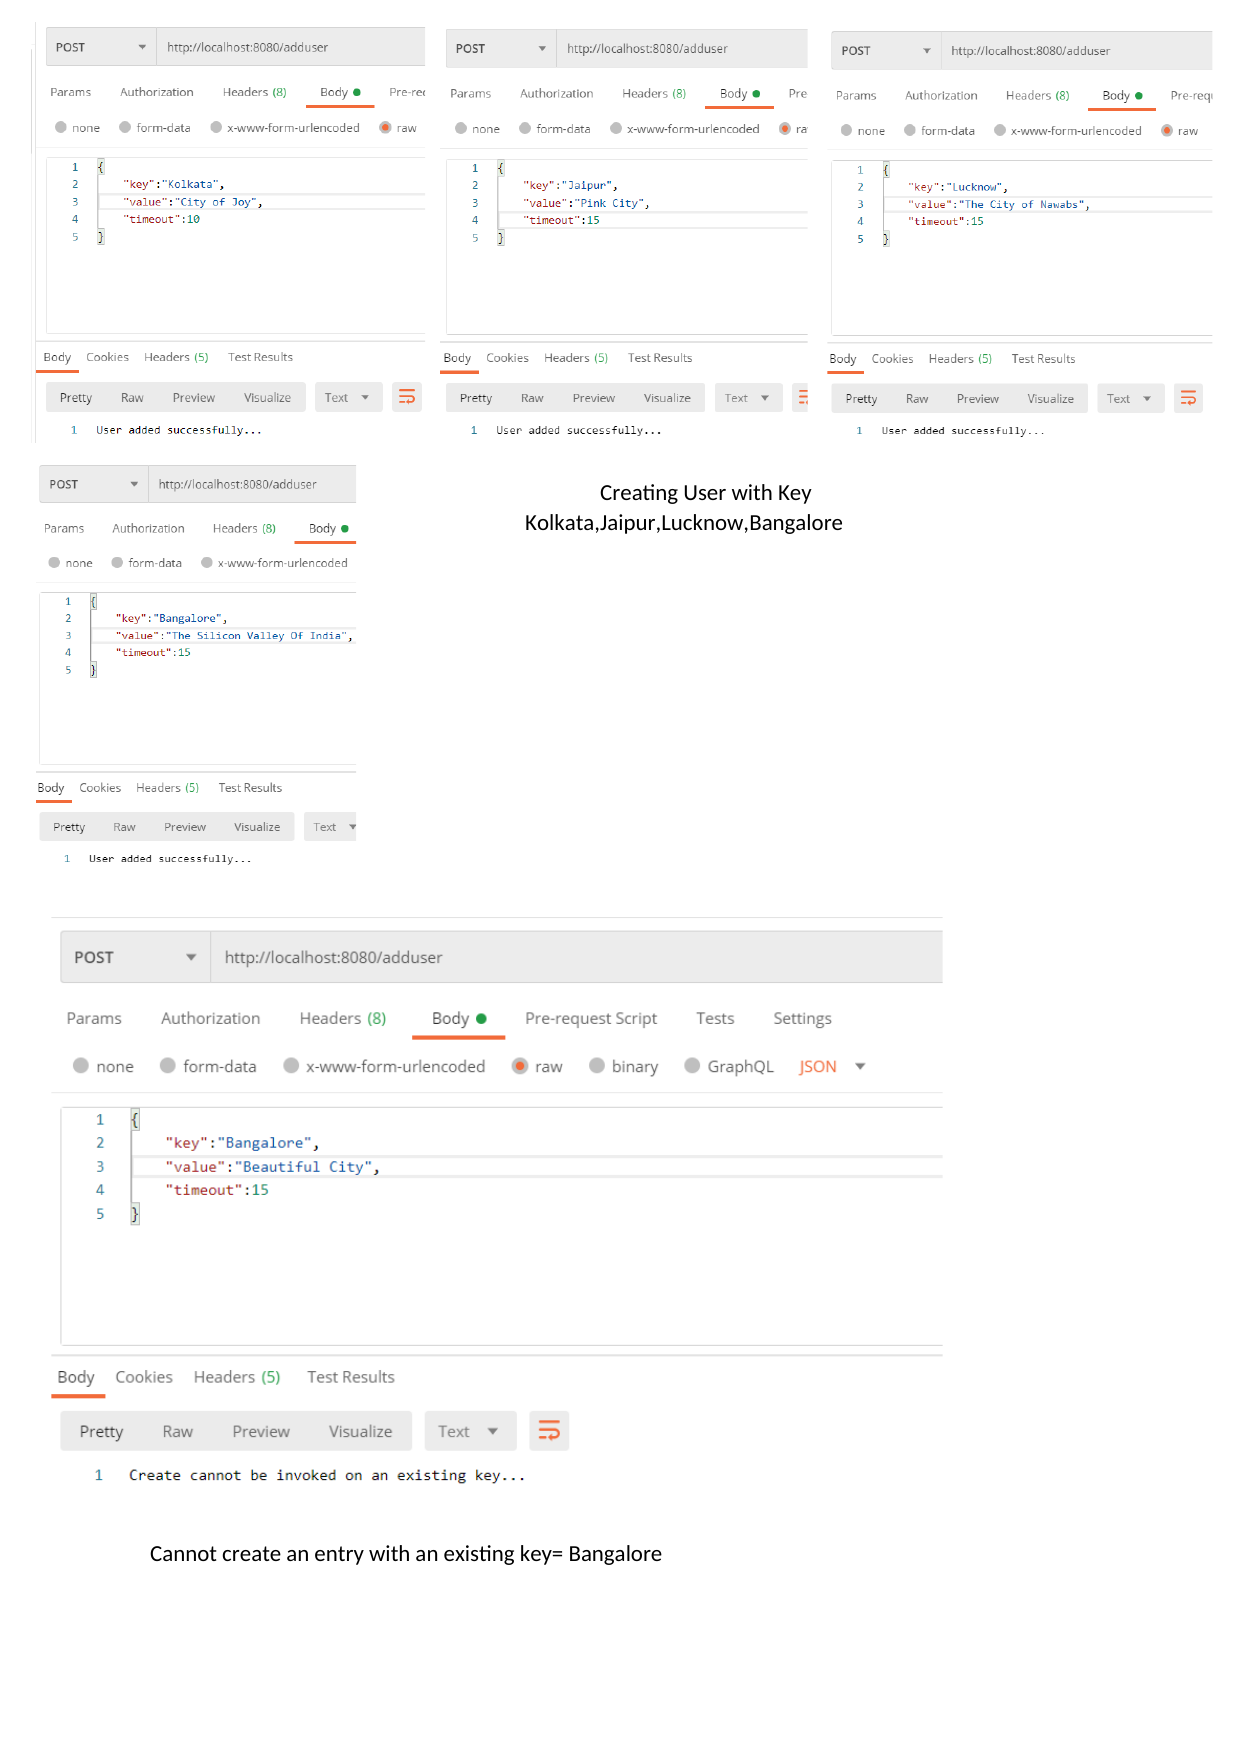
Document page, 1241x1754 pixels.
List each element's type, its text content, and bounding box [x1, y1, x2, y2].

picture [36, 460, 357, 877]
picture [440, 23, 808, 449]
text Cannot create an entry with an existing key= Bangalore [150, 1539, 1090, 1568]
picture [31, 22, 426, 443]
text Creating User with Key Kolkata,Jaipur,Lucknow,Bangalore [525, 478, 1090, 536]
picture [51, 917, 943, 1520]
picture [827, 23, 1213, 452]
